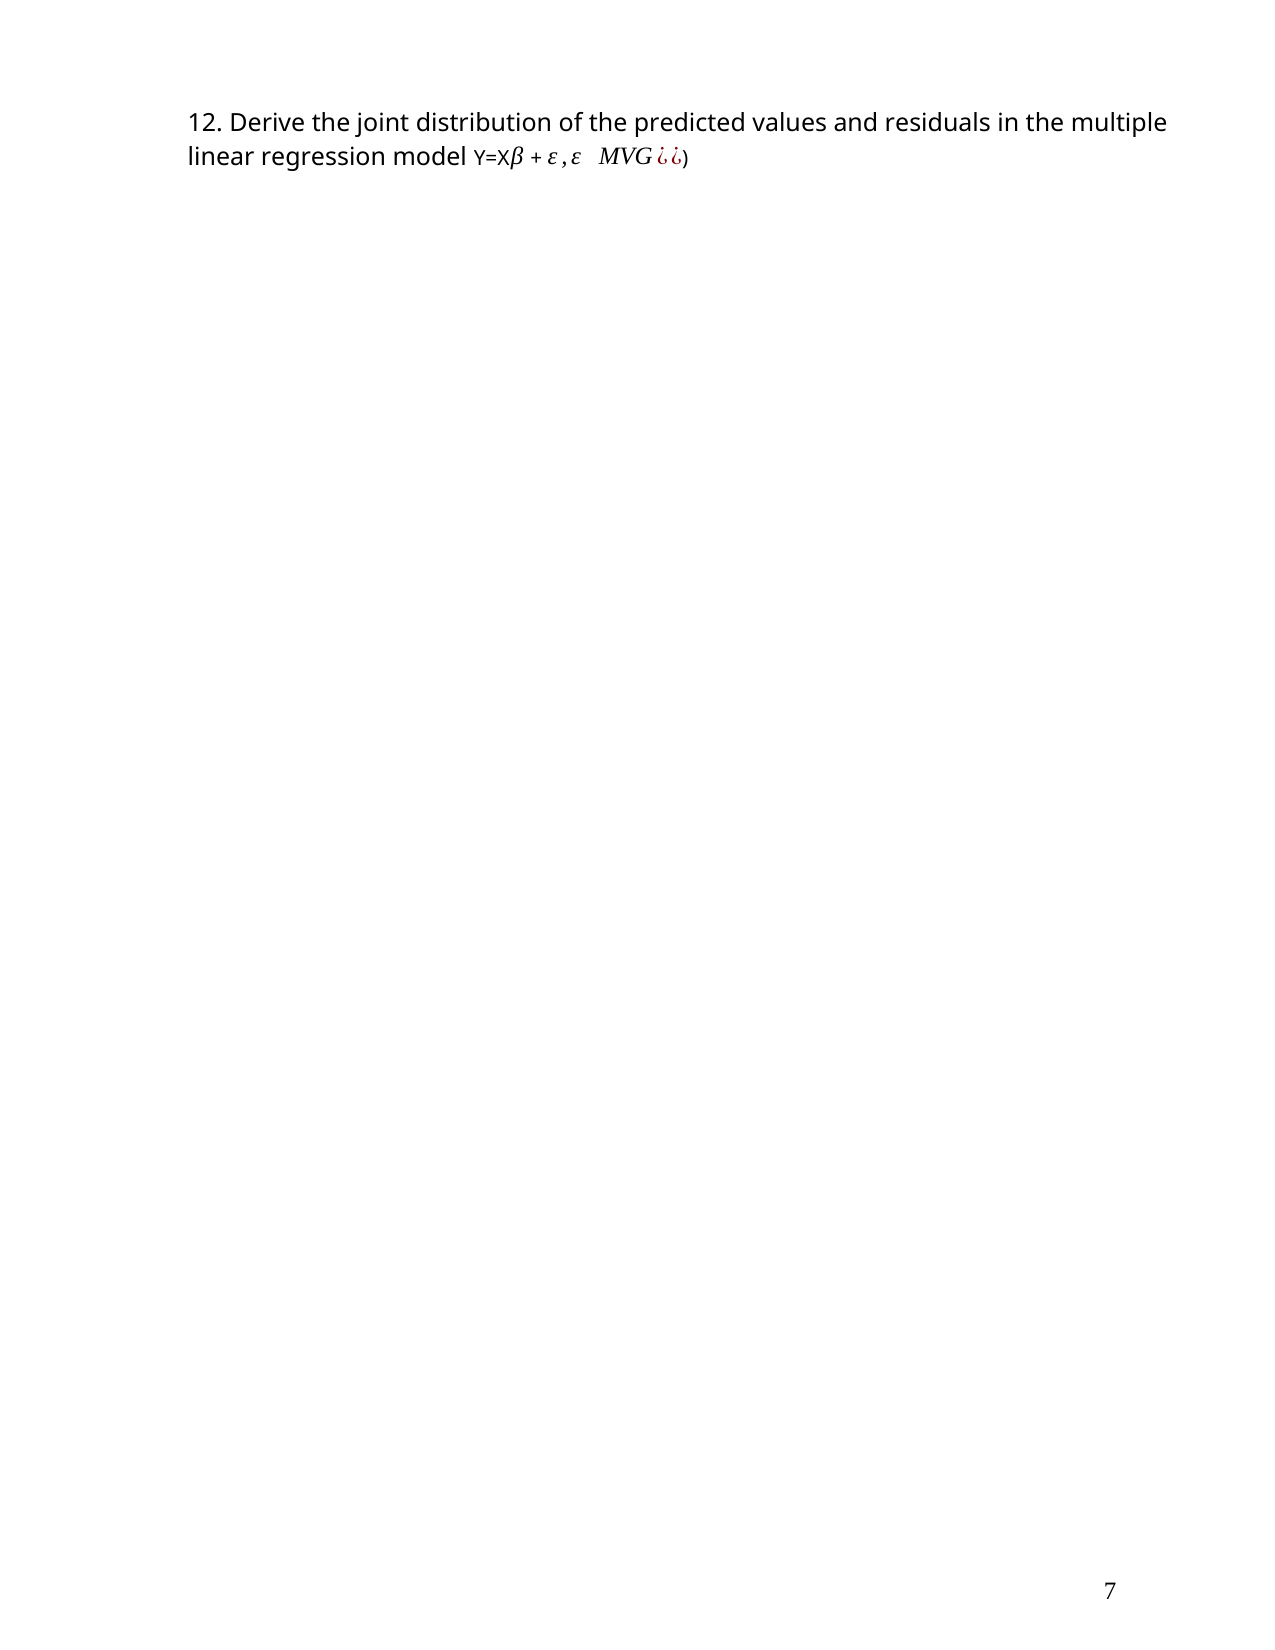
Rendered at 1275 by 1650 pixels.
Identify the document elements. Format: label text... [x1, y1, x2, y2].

text 12. Derive the joint distribution of the predicted values and residuals in the multiple linear regression model Y=X + ) [187, 105, 1200, 173]
